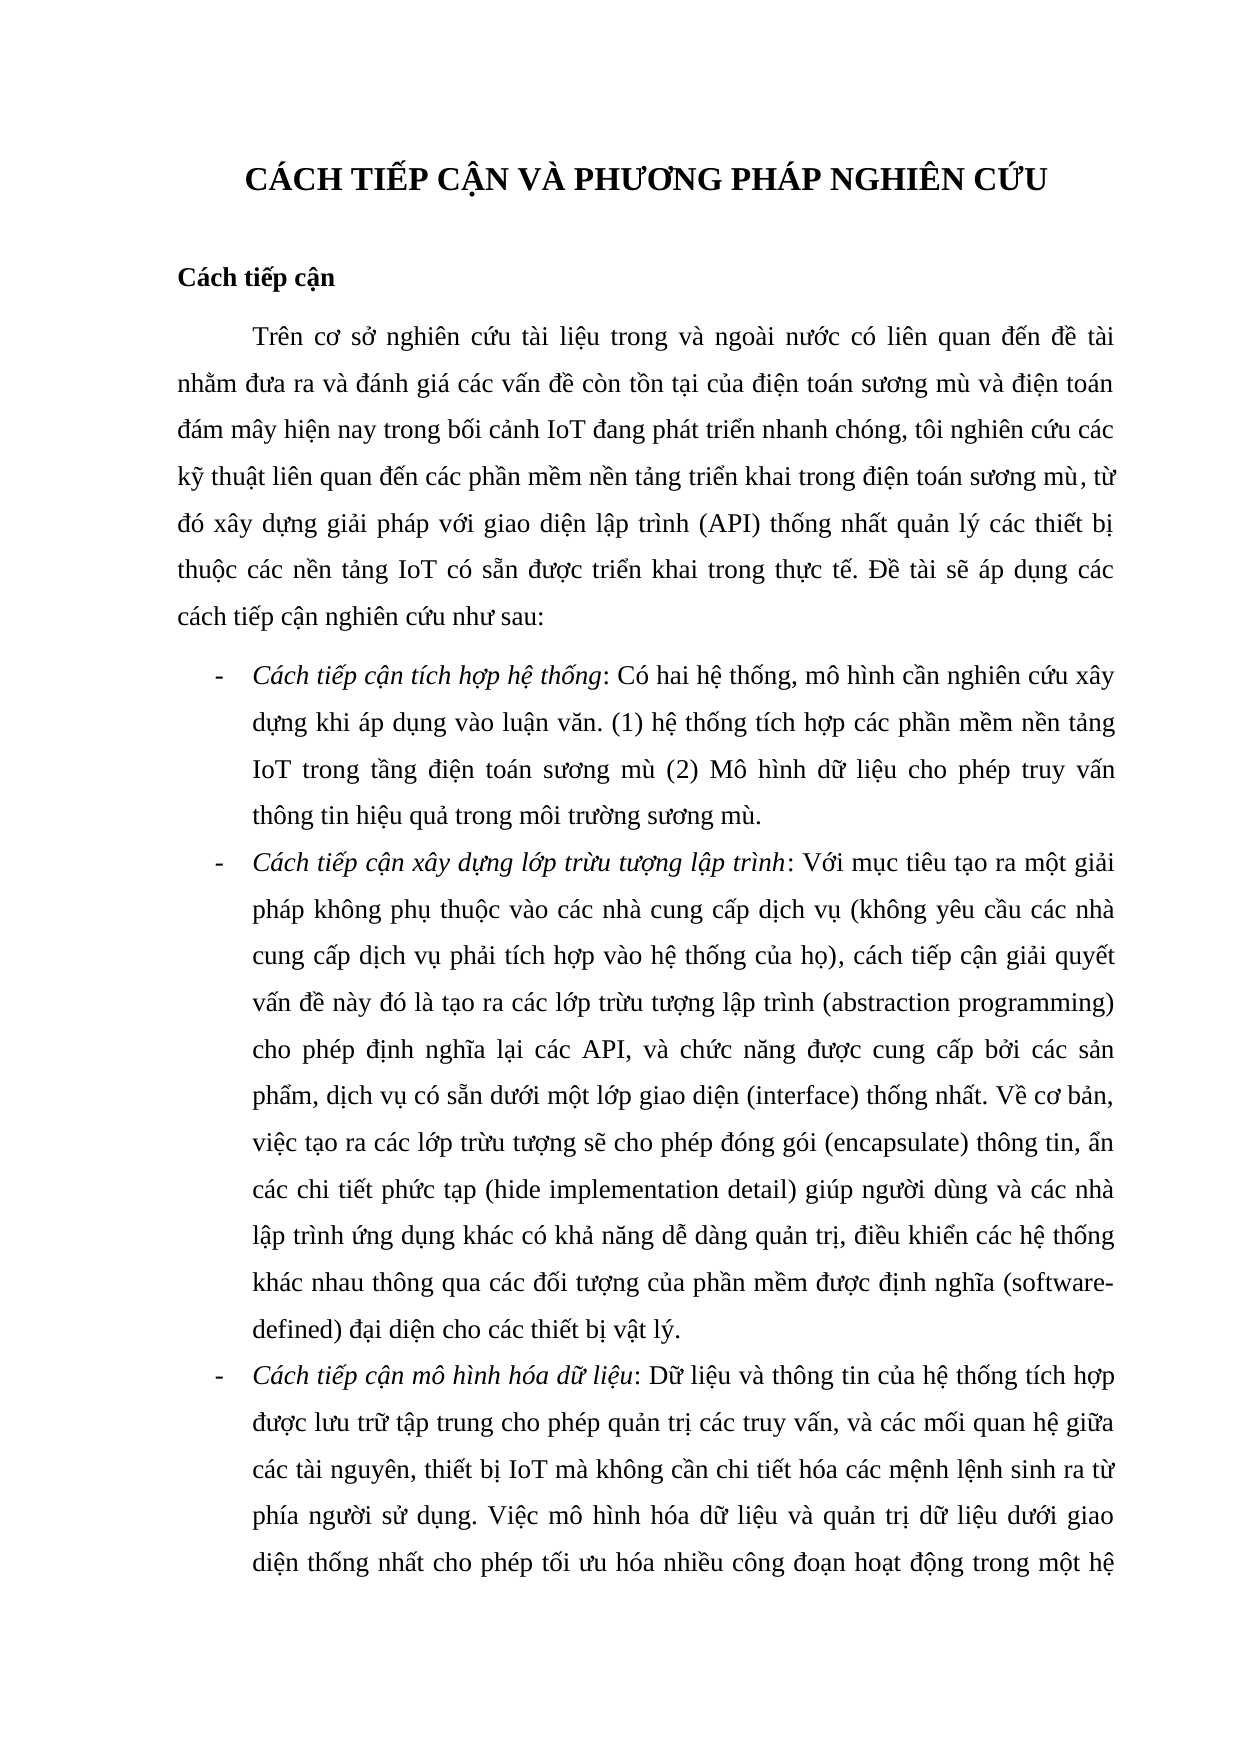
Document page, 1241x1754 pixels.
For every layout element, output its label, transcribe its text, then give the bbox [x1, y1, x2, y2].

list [214, 1359, 1116, 1577]
list Cách tiếp cận tích hợp hệ thống: Có hai hệ thống, mô hình cần nghiên cứu xây dựng khi áp dụng vào luận văn. (1) hệ thống tích hợp các phần mềm nền tảng IoT trong tầng điện toán sương mù (2) Mô hình dữ liệu cho phép truy vấn thông tin hiệu quả trong môi trường sương mù. [214, 659, 1116, 831]
text Trên cơ sở nghiên cứu tài liệu trong và ngoài nước có liên quan đến đề tài nhằm đưa ra và đánh giá các vấn đề còn tồn tại của điện toán sương mù và điện toán đám mây hiện nay trong bối cảnh IoT đang phát triển nhanh chóng, tôi nghiên cứu các kỹ thuật liên quan đến các phần mềm nền tảng triển khai trong điện toán sương mù, từ đó xây dựng giải pháp với giao diện lập trình (API) thống nhất quản lý các thiết bị thuộc các nền tảng IoT có sẵn được triển khai trong thực tế. Đề tài sẽ áp dụng các cách tiếp cận nghiên cứu như sau: [177, 320, 1116, 631]
subtitle CÁCH TIẾP CẬN VÀ PHƯƠNG PHÁP NGHIÊN CỨU [177, 159, 1116, 198]
list Cách tiếp cận xây dựng lớp trừu tượng lập trình: Với mục tiêu tạo ra một giải pháp không phụ thuộc vào các nhà cung cấp dịch vụ (không yêu cầu các nhà cung cấp dịch vụ phải tích hợp vào hệ thống của họ), cách tiếp cận giải quyết vấn đề này đó là tạo ra các lớp trừu tượng lập trình (abstraction programming) cho phép định nghĩa lại các API, và chức năng được cung cấp bởi các sản phẩm, dịch vụ có sẵn dưới một lớp giao diện (interface) thống nhất. Về cơ bản, việc tạo ra các lớp trừu tượng sẽ cho phép đóng gói (encapsulate) thông tin, ẩn các chi tiết phức tạp (hide implementation detail) giúp người dùng và các nhà lập trình ứng dụng khác có khả năng dễ dàng quản trị, điều khiển các hệ thống khác nhau thông qua các đối tượng của phần mềm được định nghĩa (software-defined) đại diện cho các thiết bị vật lý. [214, 846, 1116, 1344]
text Cách tiếp cận [177, 261, 1116, 292]
